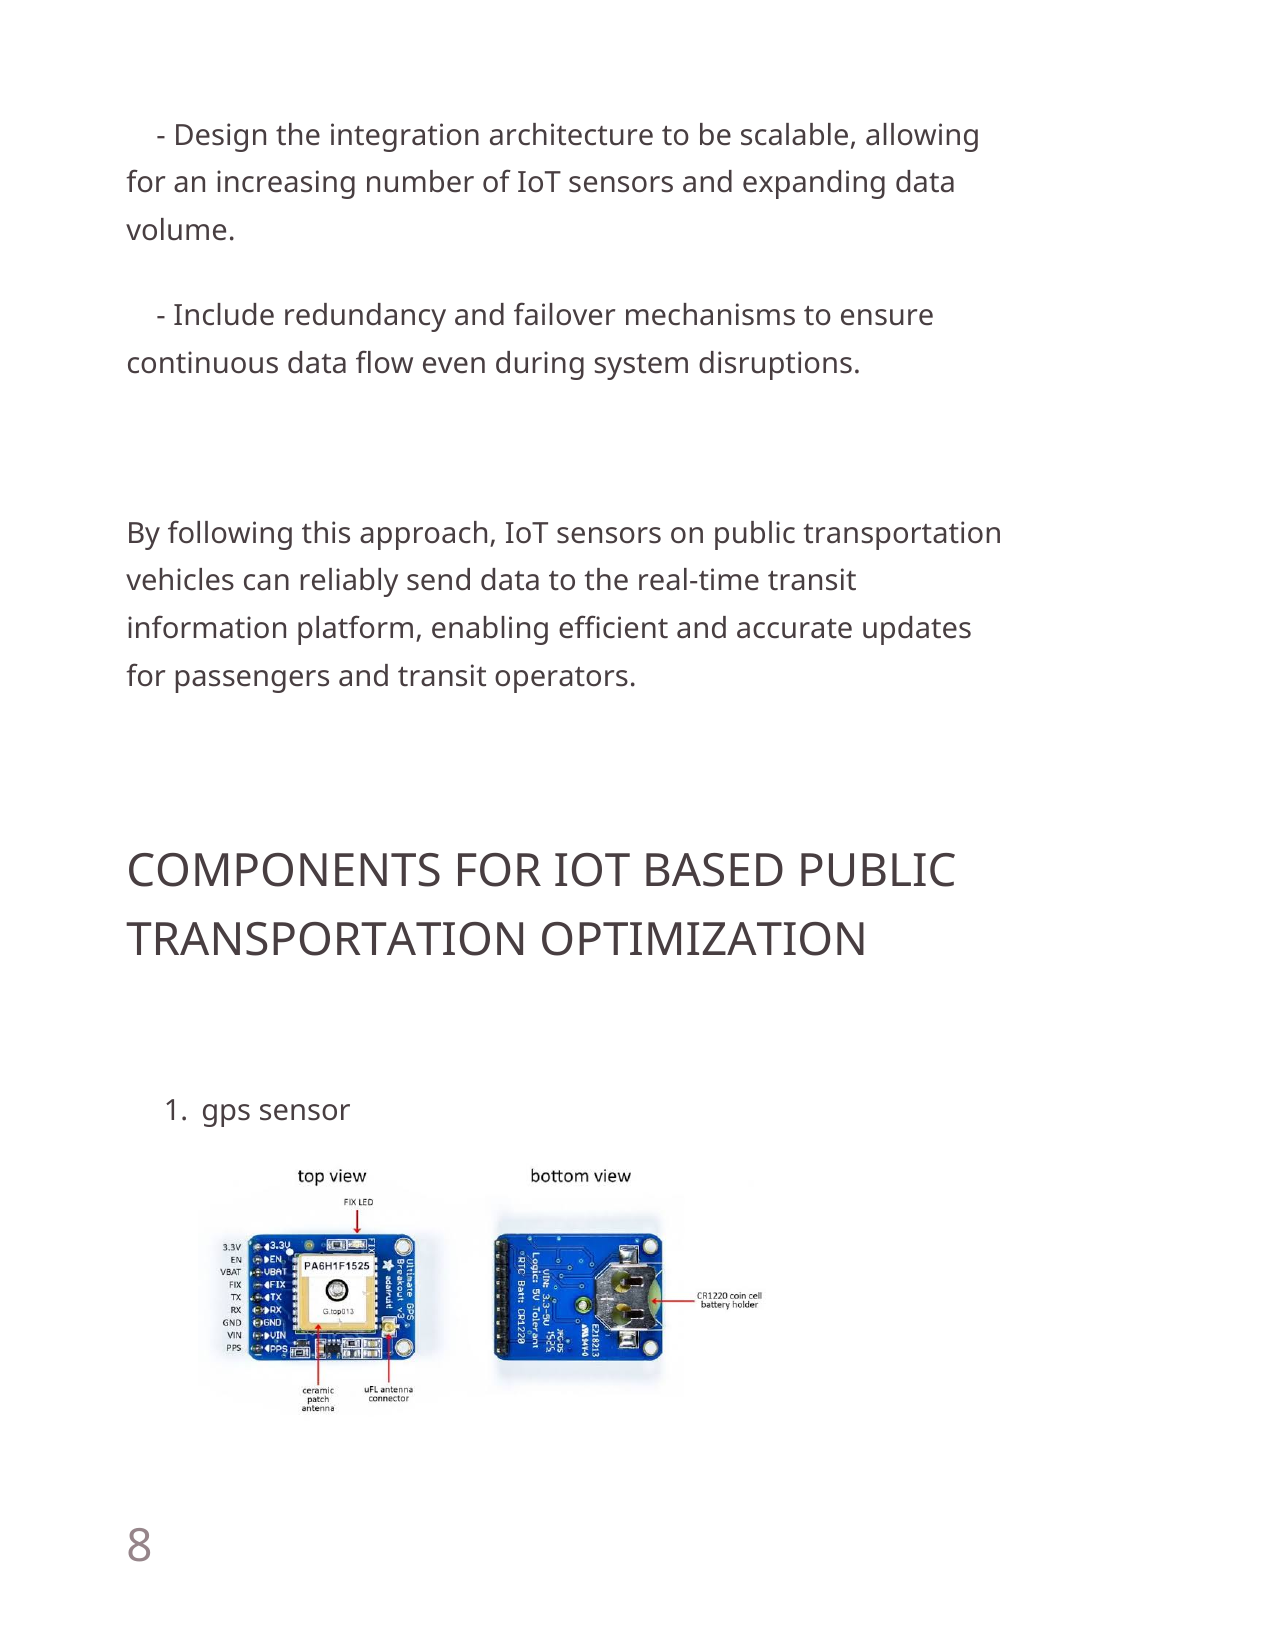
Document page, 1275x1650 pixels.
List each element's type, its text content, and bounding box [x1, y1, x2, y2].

text By following this approach, IoT sensors on public transportation vehicles can reliably send data to the real-time transit information platform, enabling efficient and accurate updates for passengers and transit operators. [126, 512, 1020, 694]
text - Design the integration architecture to be scalable, allowing for an increasing number of IoT sensors and expanding data volume. [126, 114, 1020, 249]
subtitle Components for iot based public transportation optimization [126, 838, 1020, 969]
picture [198, 1151, 788, 1429]
list gps sensor [163, 1089, 1020, 1129]
text - Include redundancy and failover mechanisms to ensure continuous data flow even during system disruptions. [126, 294, 1020, 382]
